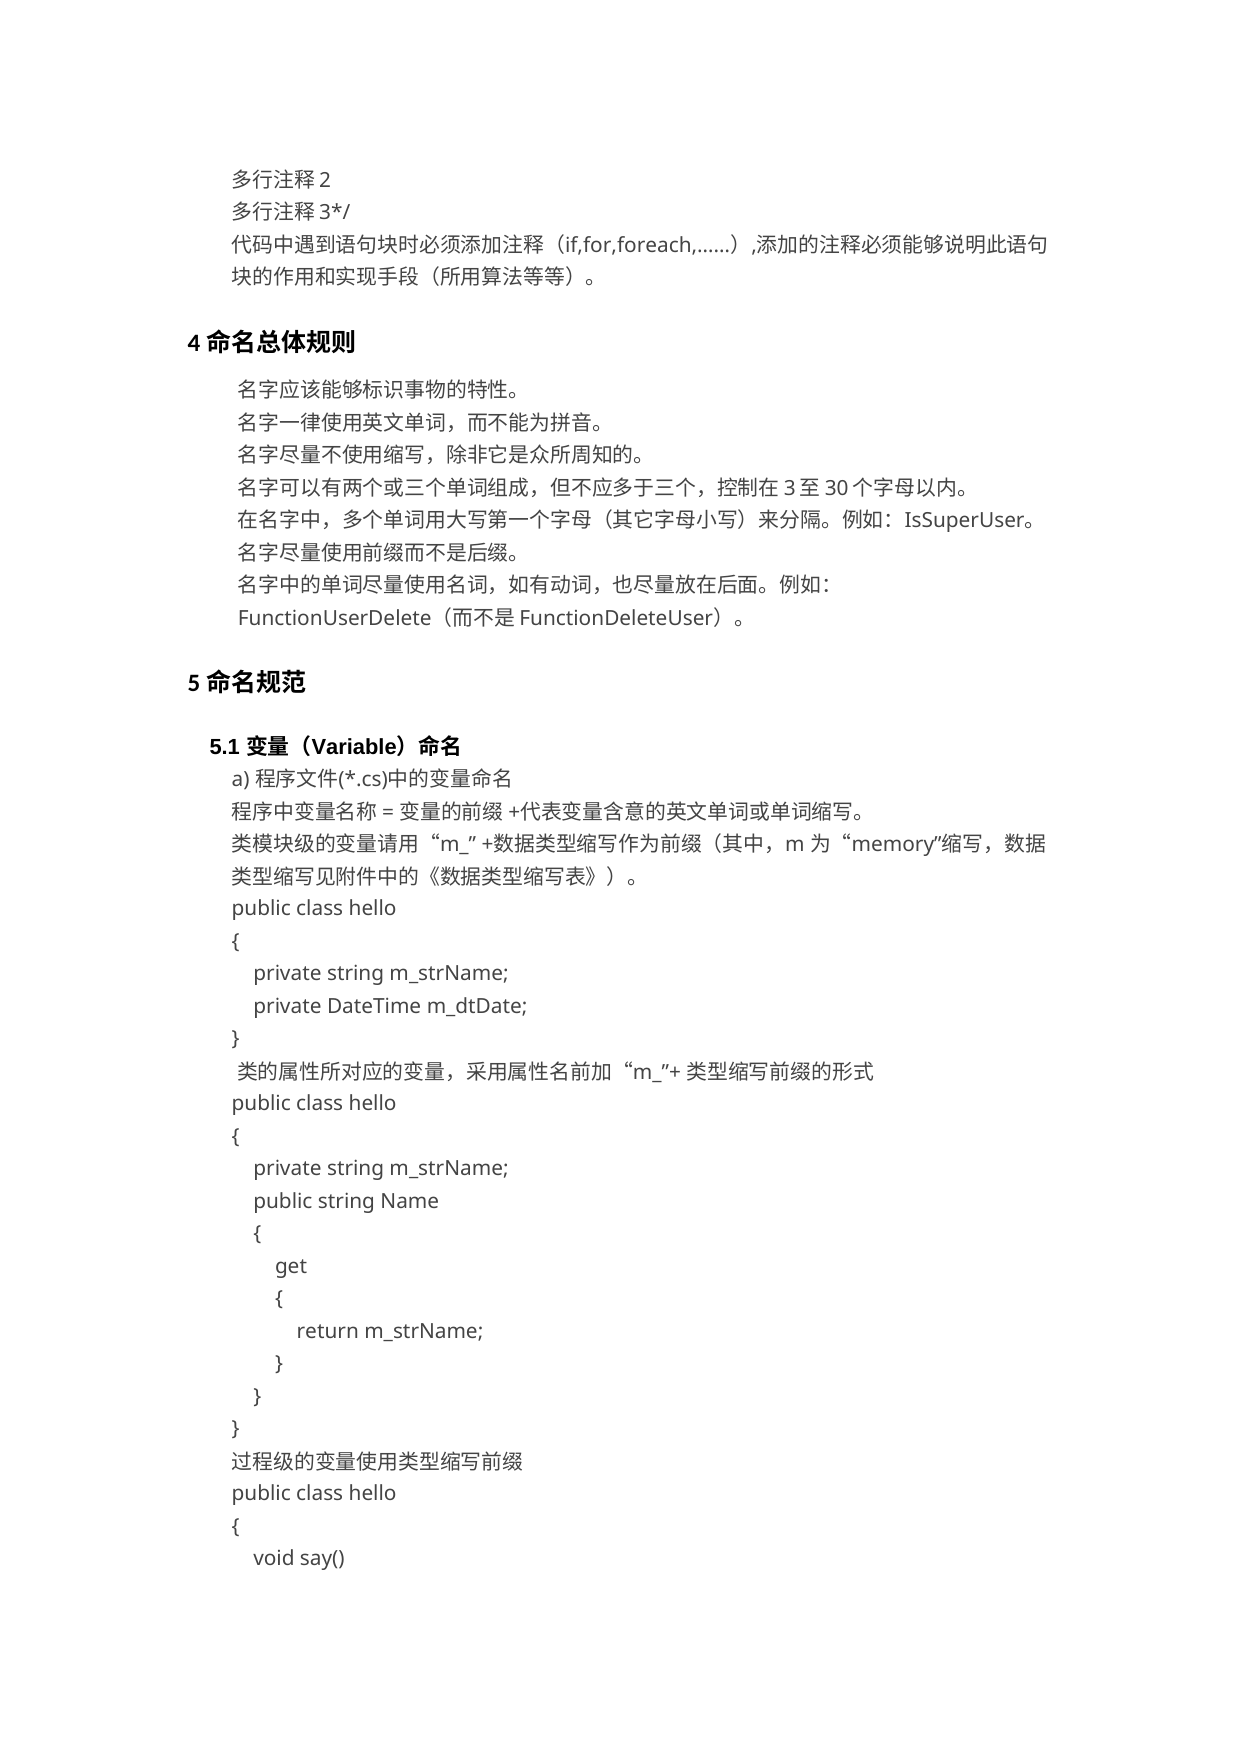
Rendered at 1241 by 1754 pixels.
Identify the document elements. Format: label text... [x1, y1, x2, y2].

text 4 命名总体规则 名字应该能够标识事物的特性。 名字一律使用英文单词，而不能为拼音。 名字尽量不使用缩写，除非它是众所周知的。 名字可以有两个或三个单词组成，但不应多于三个，控制在3至30个字母以内。 在名字中，多个单词用大写第一个字母（其它字母小写）来分隔。例如：IsSuperUser。 名字尽量使用前缀而不是后缀。 名字中的单词尽量使用名词，如有动词，也尽量放在后面。例如：FunctionUserDelete（而不是FunctionDeleteUser）。 [187, 308, 1053, 633]
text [209, 162, 1053, 292]
text 5 命名规范 [187, 648, 1053, 713]
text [209, 729, 1053, 1574]
